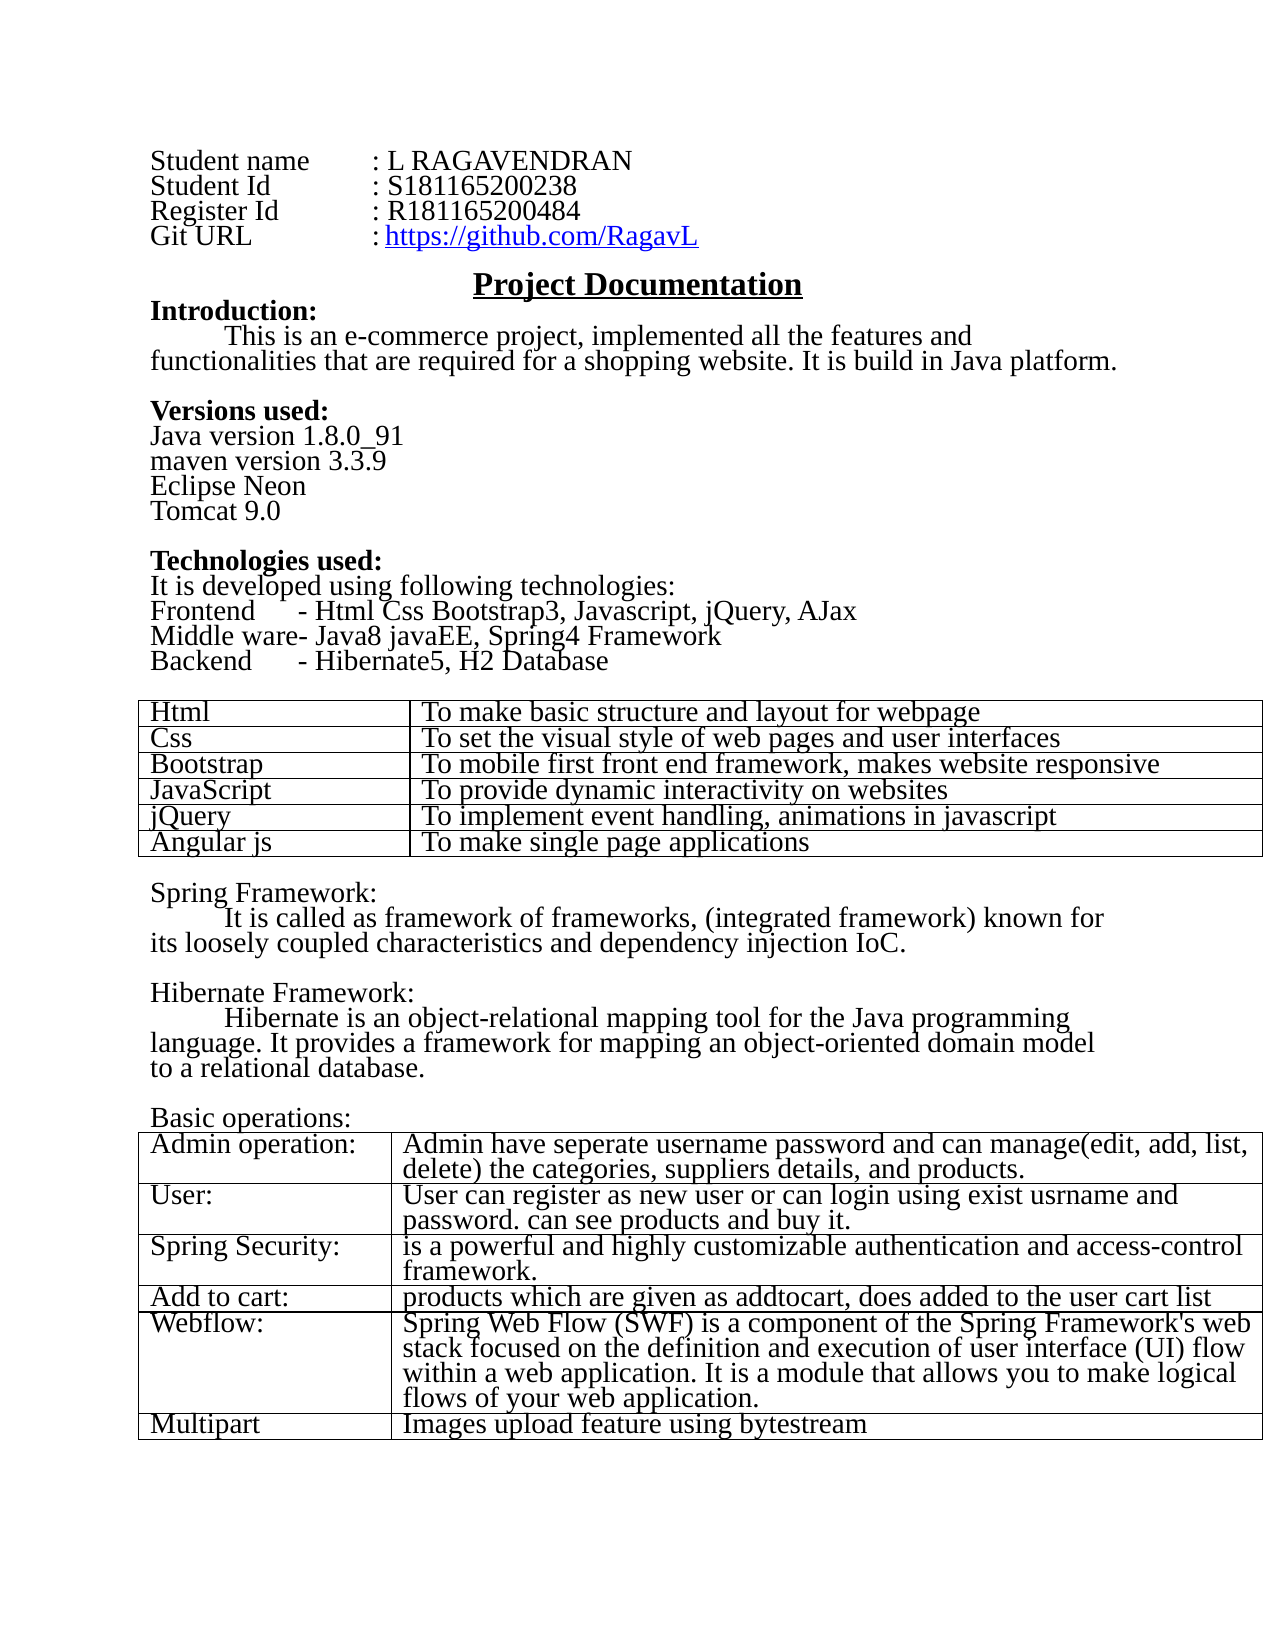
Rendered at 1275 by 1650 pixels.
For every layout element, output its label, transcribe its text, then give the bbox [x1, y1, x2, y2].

table_cell Webflow: [139, 1313, 391, 1412]
text Versions used: [150, 400, 1125, 425]
text Git URL : https://github.com/RagavL [150, 225, 1125, 250]
table_cell products which are given as addtocart, does added to the user cart list [392, 1286, 1262, 1311]
table_cell Angular js [139, 831, 409, 856]
text Eclipse Neon [150, 475, 1125, 500]
text Spring Framework: [150, 882, 1125, 907]
table_cell Spring Web Flow (SWF) is a component of the Spring Framework's web stack focused on the definition and execution of user interface (UI) flow within a web application. It is a module that allows you to make logical flows of your web application. [392, 1313, 1262, 1412]
text It is called as framework of frameworks, (integrated framework) known for its loosely coupled characteristics and dependency injection IoC. [150, 907, 1125, 957]
text Hibernate is an object-relational mapping tool for the Java programming language. It provides a framework for mapping an object-oriented domain model to a relational database. [150, 1007, 1125, 1082]
text Technologies used: [150, 550, 1125, 575]
text Tomcat 9.0 [150, 500, 1125, 525]
text Middle ware- Java8 javaEE, Spring4 Framework [150, 625, 1125, 650]
table_cell To set the visual style of web pages and user interfaces [411, 727, 1262, 752]
text Register Id : R181165200484 [150, 200, 1125, 225]
table_cell Add to cart: [139, 1286, 391, 1311]
table_cell jQuery [139, 805, 409, 830]
table_cell To make single page applications [411, 831, 1262, 856]
table_cell Multipart [139, 1414, 391, 1438]
text Java version 1.8.0_91 [150, 425, 1125, 450]
table_cell To provide dynamic interactivity on websites [411, 779, 1262, 804]
text This is an e-commerce project, implemented all the features and functionalities that are required for a shopping website. It is build in Java platform. [150, 325, 1125, 375]
table_cell is a powerful and highly customizable authentication and access-control framework. [392, 1235, 1262, 1285]
table_cell To implement event handling, animations in javascript [411, 805, 1262, 830]
text Student name : L RAGAVENDRAN [150, 150, 1125, 175]
table_header Html [139, 701, 409, 726]
table_header To make basic structure and layout for webpage [411, 701, 1262, 726]
table_cell User can register as new user or can login using exist usrname and password. can see products and buy it. [392, 1184, 1262, 1234]
table_cell User: [139, 1184, 391, 1234]
text Basic operations: [150, 1107, 1125, 1132]
table_cell Images upload feature using bytestream [392, 1414, 1262, 1438]
text Backend - Hibernate5, H2 Database [150, 650, 1125, 675]
table_cell Css [139, 727, 409, 752]
text It is developed using following technologies: [150, 575, 1125, 600]
text maven version 3.3.9 [150, 450, 1125, 475]
table_cell Spring Security: [139, 1235, 391, 1285]
table_cell To mobile first front end framework, makes website responsive [411, 753, 1262, 778]
text Project Documentation [150, 275, 1125, 300]
table_cell Bootstrap [139, 753, 409, 778]
text Student Id : S181165200238 [150, 175, 1125, 200]
table_cell JavaScript [139, 779, 409, 804]
text Frontend - Html Css Bootstrap3, Javascript, jQuery, AJax [150, 600, 1125, 625]
table_header Admin operation: [139, 1133, 391, 1183]
text Hibernate Framework: [150, 982, 1125, 1007]
table_header Admin have seperate username password and can manage(edit, add, list, delete) the categories, suppliers details, and products. [392, 1133, 1262, 1183]
text Introduction: [150, 300, 1125, 325]
